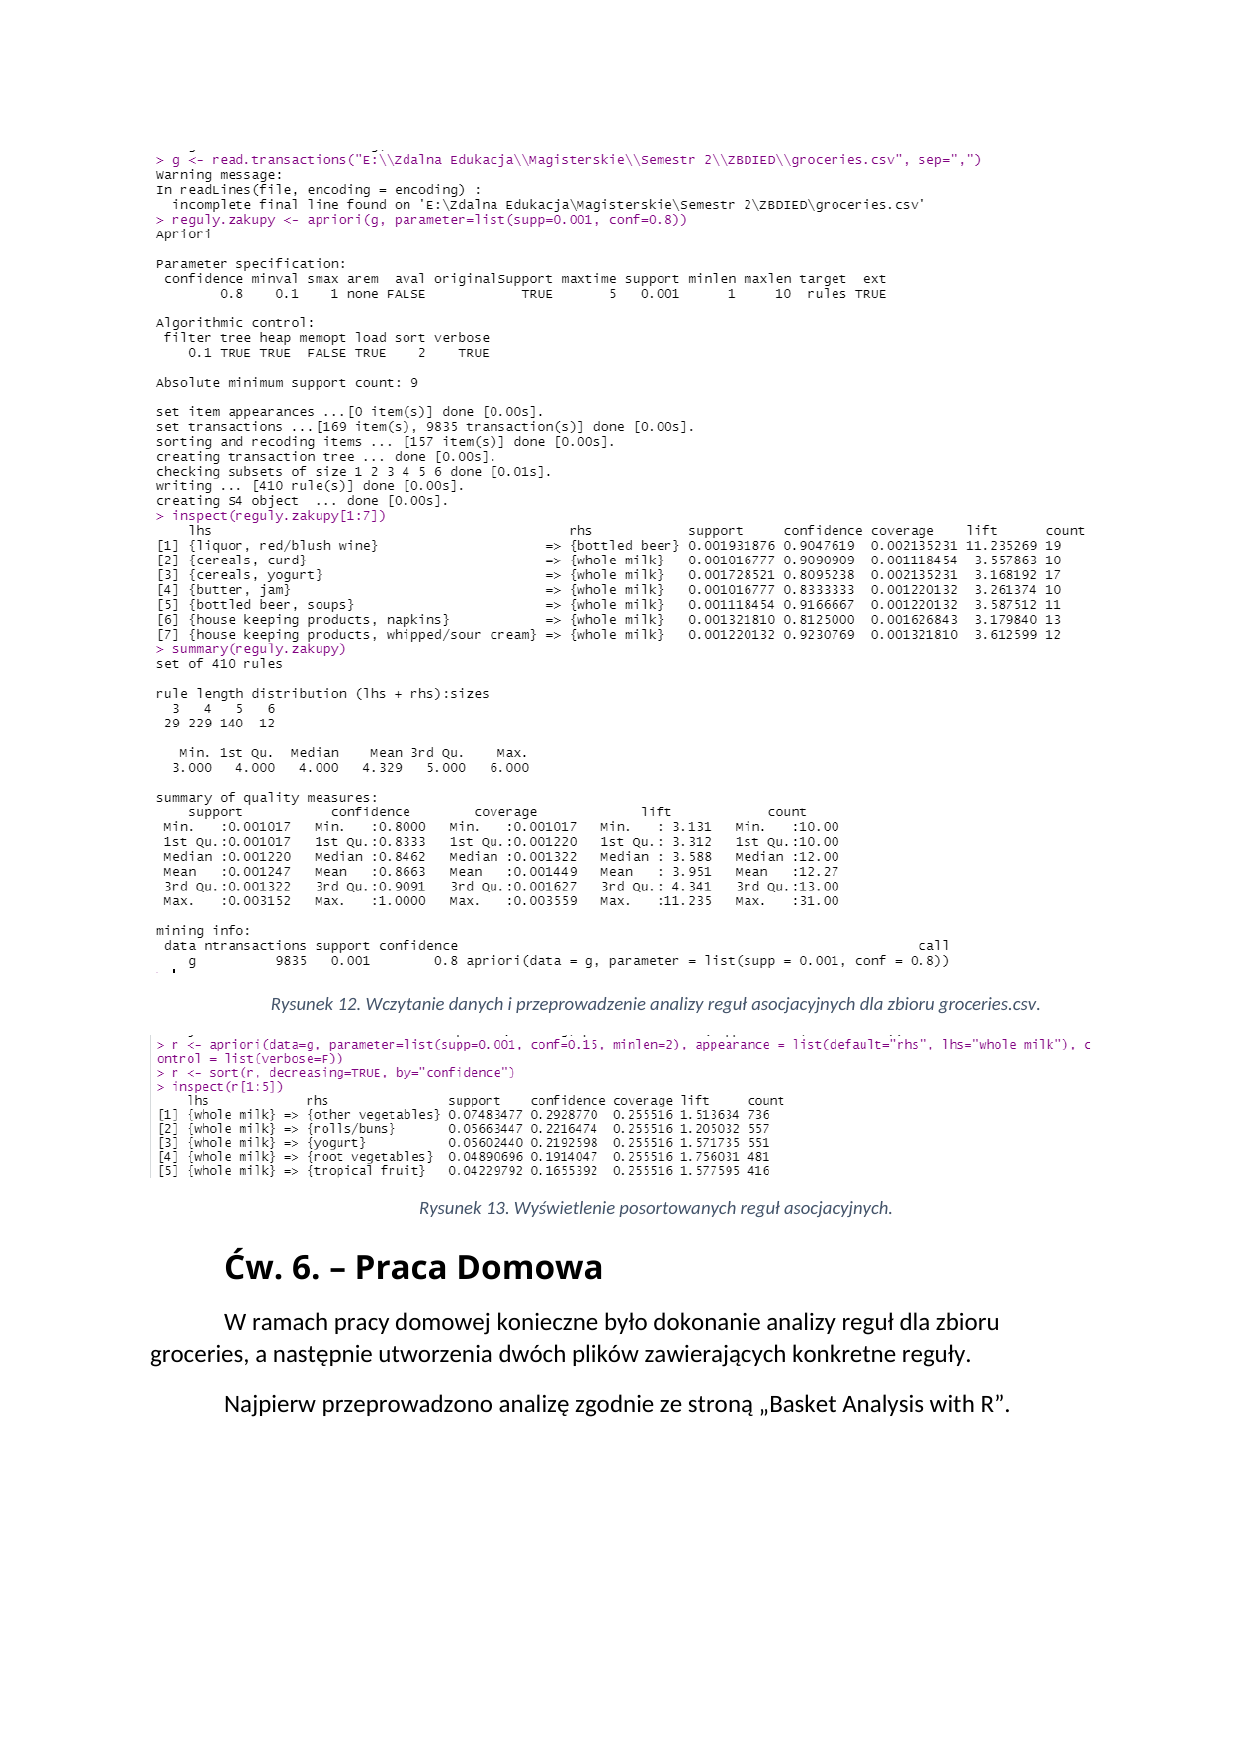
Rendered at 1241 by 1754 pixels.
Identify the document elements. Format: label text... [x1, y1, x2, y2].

text W ramach pracy domowej konieczne było dokonanie analizy reguł dla zbioru groceries, a następnie utworzenia dwóch plików zawierających konkretne reguły. [150, 1306, 1090, 1369]
subtitle Ćw. 6. – Praca Domowa [150, 1244, 1090, 1289]
picture [150, 1035, 1091, 1178]
text Najpierw przeprowadzono analizę zgodnie ze stroną „Basket Analysis with R”. [150, 1388, 1090, 1419]
picture [150, 150, 1091, 973]
